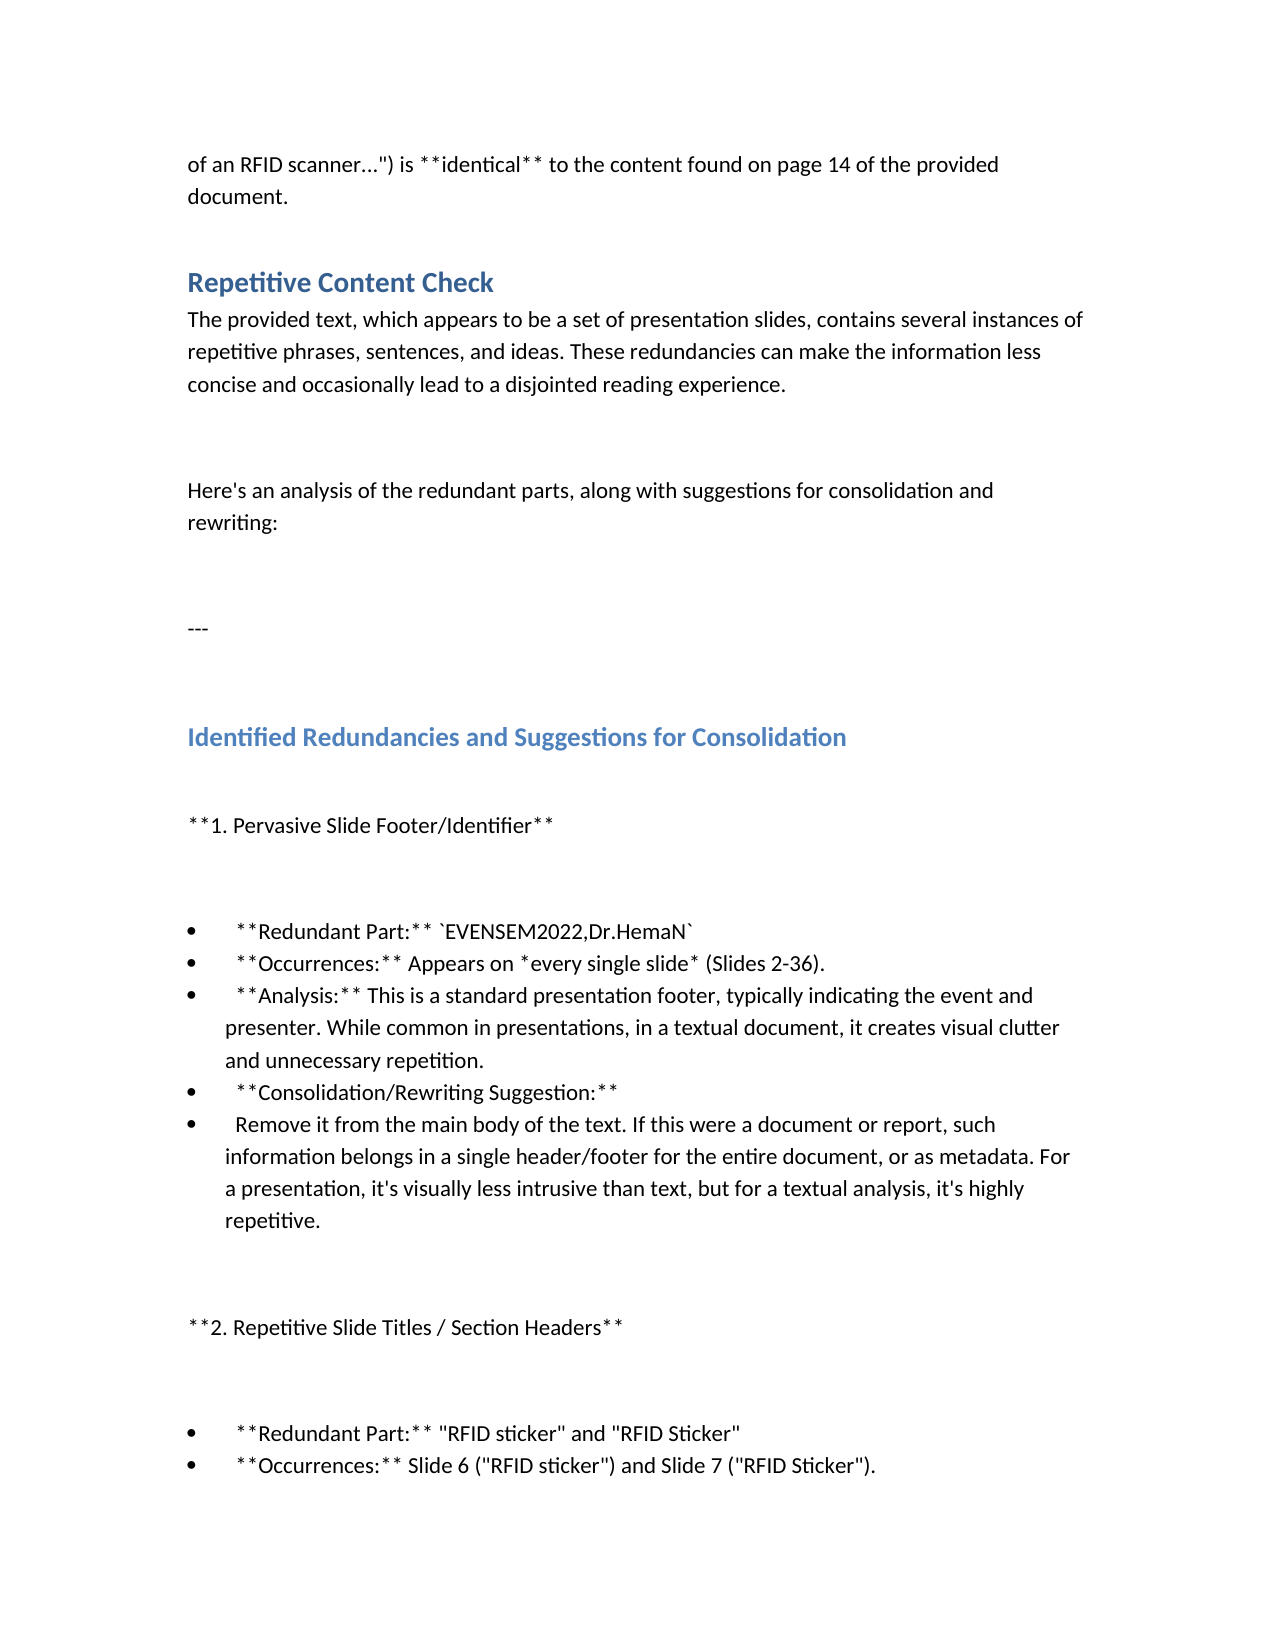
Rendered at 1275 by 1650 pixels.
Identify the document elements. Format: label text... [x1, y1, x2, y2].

list **Consolidation/Rewriting Suggestion:** [187, 1078, 1087, 1106]
list **Occurrences:** Appears on *every single slide* (Slides 2-36). [187, 949, 1087, 977]
list Remove it from the main body of the text. If this were a document or report, such information belongs in a single header/footer for the entire document, or as metadata. For a presentation, it's visually less intrusive than text, but for a textual analysis, it's highly repetitive. [187, 1110, 1087, 1235]
text **1. Pervasive Slide Footer/Identifier** [187, 811, 1087, 839]
list **Redundant Part:** "RFID sticker" and "RFID Sticker" [187, 1419, 1087, 1447]
text **2. Repetitive Slide Titles / Section Headers** [187, 1313, 1087, 1341]
subtitle Repetitive Content Check [187, 264, 1087, 300]
text Here's an analysis of the redundant parts, along with suggestions for consolidation and rewriting: [187, 476, 1087, 536]
list **Redundant Part:** `EVENSEM2022,Dr.HemaN` [187, 917, 1087, 945]
text --- [187, 614, 1087, 642]
list **Occurrences:** Slide 6 ("RFID sticker") and Slide 7 ("RFID Sticker"). [187, 1451, 1087, 1479]
list **Analysis:** This is a standard presentation footer, typically indicating the event and presenter. While common in presentations, in a textual document, it creates visual clutter and unnecessary repetition. [187, 981, 1087, 1074]
text The provided text, which appears to be a set of presentation slides, contains several instances of repetitive phrases, sentences, and ideas. These redundancies can make the information less concise and occasionally lead to a disjointed reading experience. [187, 305, 1087, 398]
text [187, 150, 1087, 210]
subtitle Identified Redundancies and Suggestions for Consolidation [187, 720, 1087, 753]
